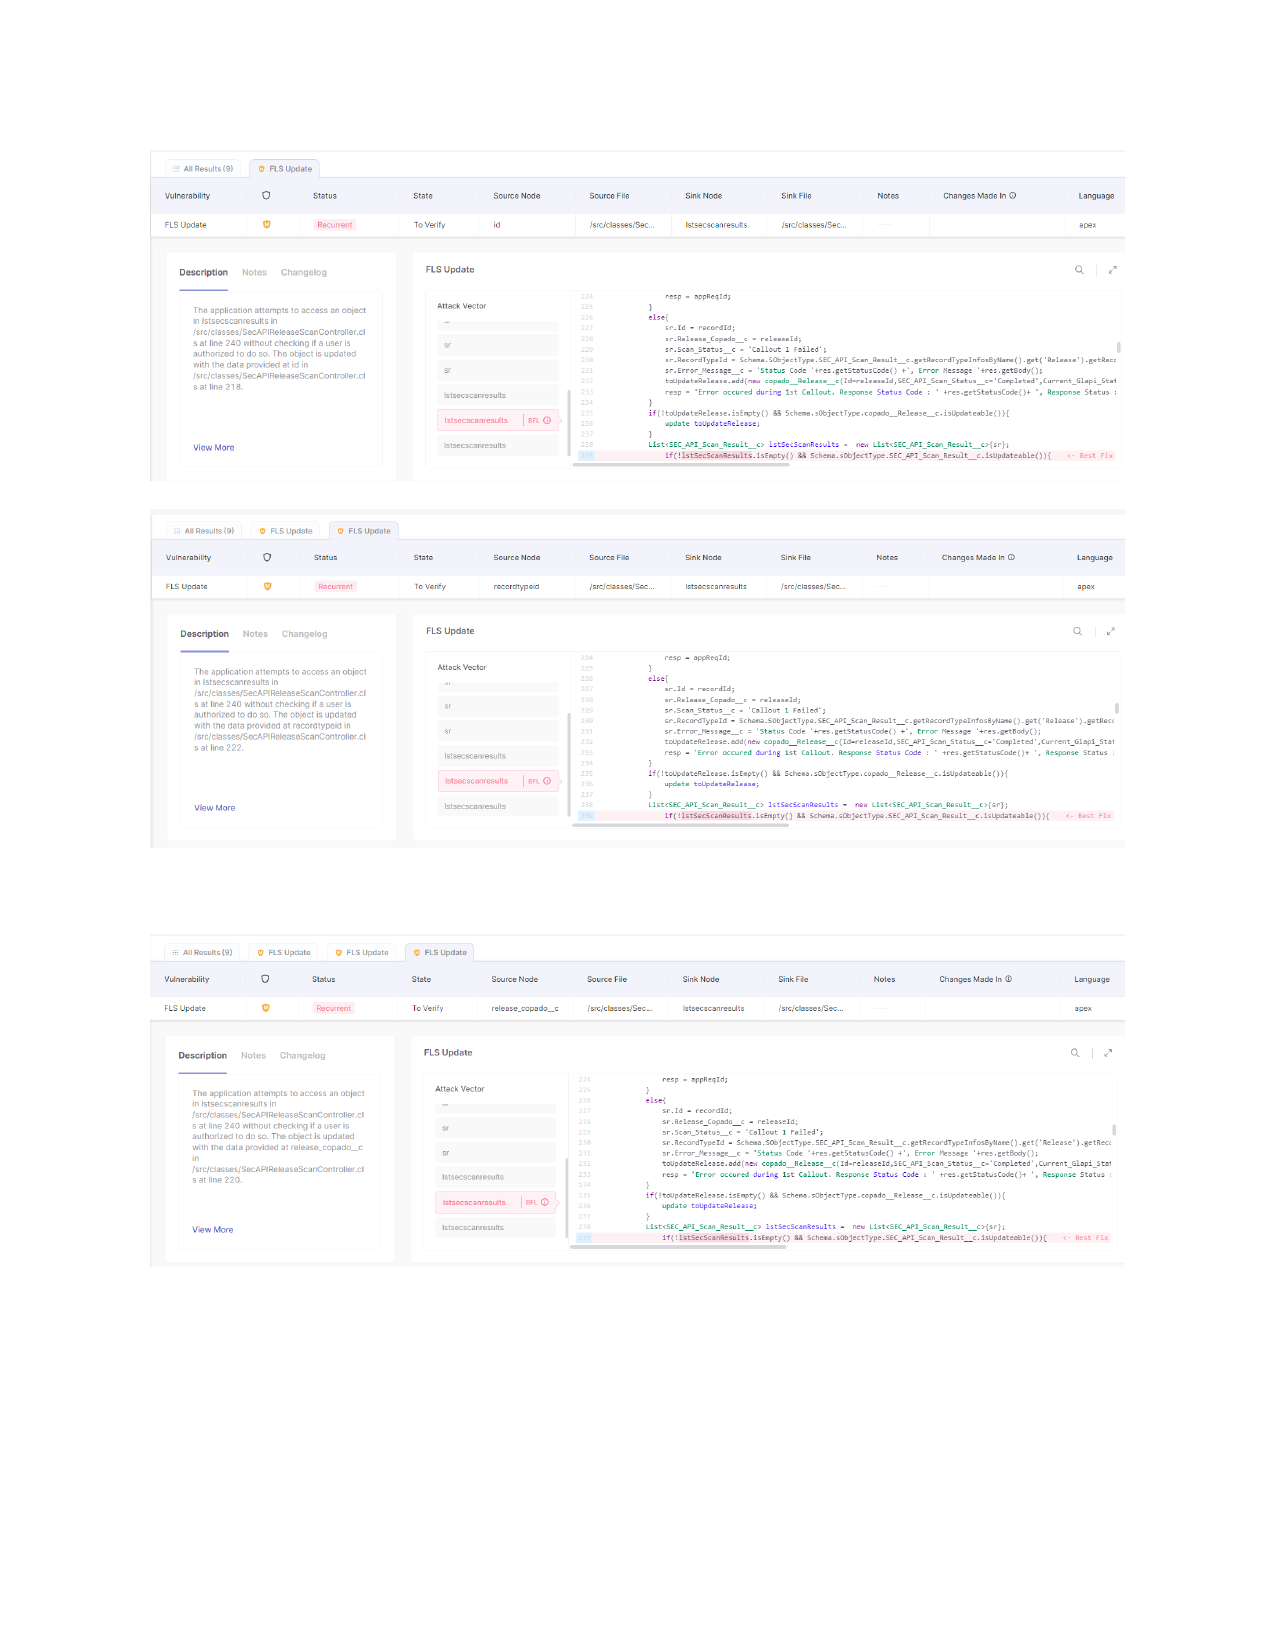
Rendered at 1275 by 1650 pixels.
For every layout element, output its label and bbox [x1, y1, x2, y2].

picture [150, 934, 1125, 1267]
picture [150, 150, 1125, 481]
picture [150, 509, 1125, 848]
